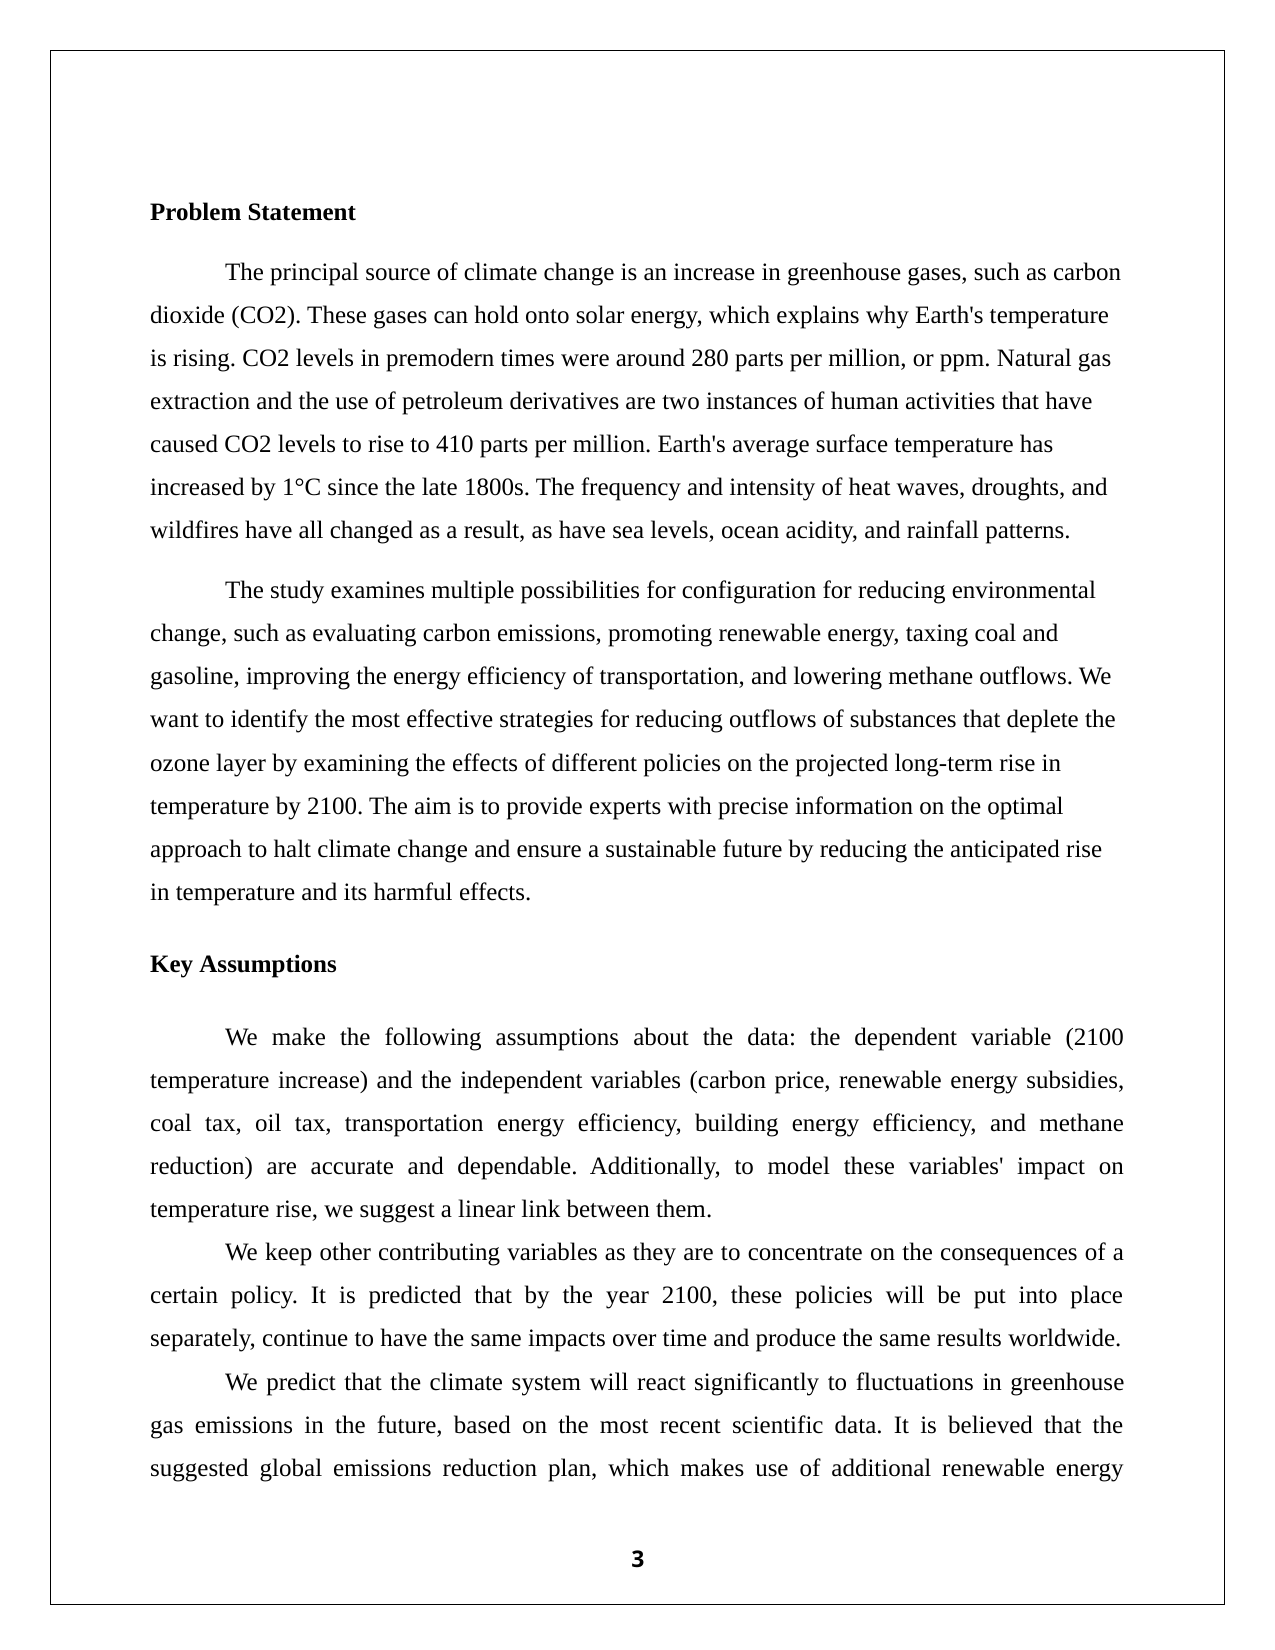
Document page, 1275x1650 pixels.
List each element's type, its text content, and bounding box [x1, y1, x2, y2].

text We keep other contributing variables as they are to concentrate on the consequences of a certain policy. It is predicted that by the year 2100, these policies will be put into place separately, continue to have the same impacts over time and produce the same results worldwide. [150, 1237, 1125, 1352]
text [150, 1367, 1125, 1482]
text Problem Statement [150, 197, 1125, 226]
text The study examines multiple possibilities for configuration for reducing environmental change, such as evaluating carbon emissions, promoting renewable energy, taxing coal and gasoline, improving the energy efficiency of transportation, and lowering methane outflows. We want to identify the most effective strategies for reducing outflows of substances that deplete the ozone layer by examining the effects of different policies on the projected long-term rise in temperature by 2100. The aim is to provide experts with precise information on the optimal approach to halt climate change and ensure a sustainable future by reducing the anticipated rise in temperature and its harmful effects. [150, 575, 1125, 906]
text The principal source of climate change is an increase in greenhouse gases, such as carbon dioxide (CO2). These gases can hold onto solar energy, which explains why Earth's temperature is rising. CO2 levels in premodern times were around 280 parts per million, or ppm. Natural gas extraction and the use of petroleum derivatives are two instances of human activities that have caused CO2 levels to rise to 410 parts per million. Earth's average surface temperature has increased by 1°C since the late 1800s. The frequency and intensity of heat waves, droughts, and wildfires have all changed as a result, as have sea levels, ocean acidity, and rainfall patterns. [150, 257, 1125, 544]
text Key Assumptions [150, 949, 1125, 978]
text We make the following assumptions about the data: the dependent variable (2100 temperature increase) and the independent variables (carbon price, renewable energy subsidies, coal tax, oil tax, transportation energy efficiency, building energy efficiency, and methane reduction) are accurate and dependable. Additionally, to model these variables' impact on temperature rise, we suggest a linear link between them. [150, 1022, 1125, 1223]
